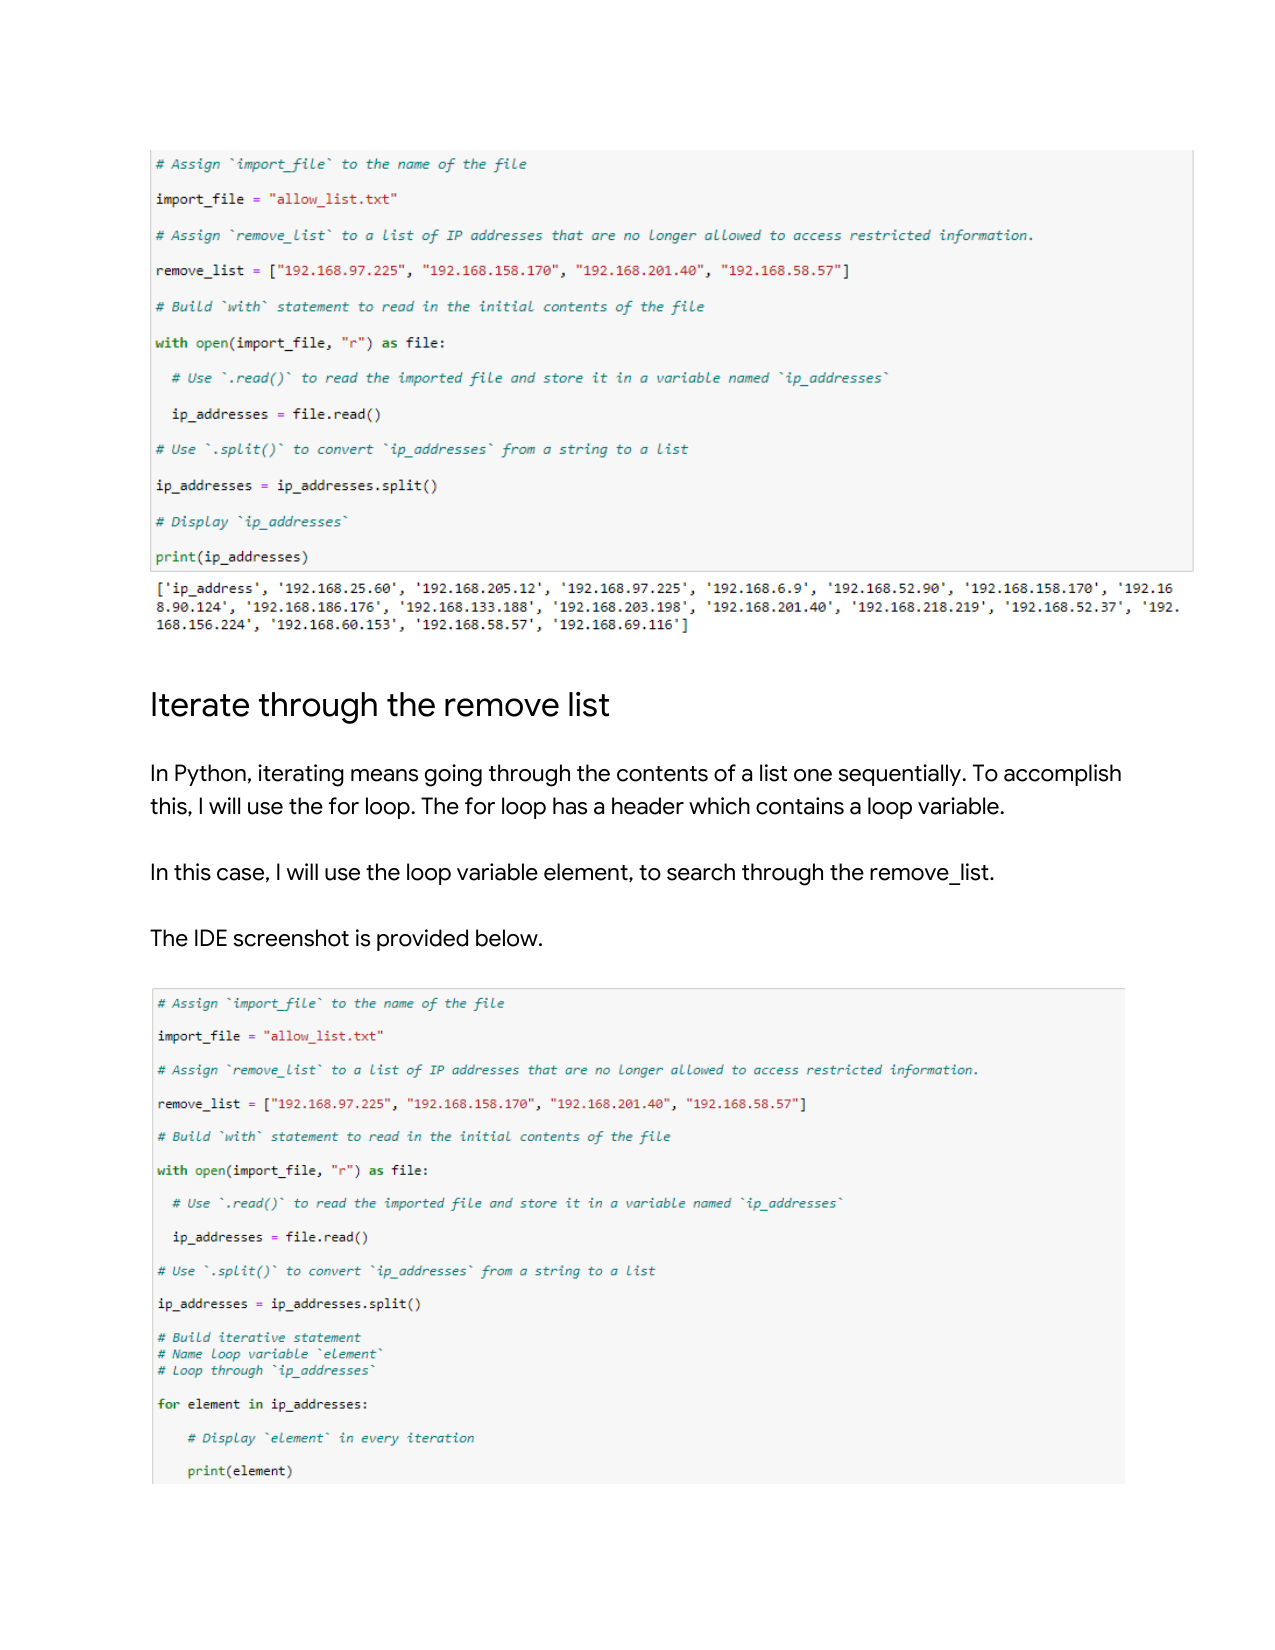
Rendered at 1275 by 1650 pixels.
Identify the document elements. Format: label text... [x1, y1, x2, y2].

subtitle Iterate through the remove list [150, 684, 1125, 726]
text In this case, I will use the loop variable element, to search through the remove_list. [150, 858, 1125, 887]
picture [150, 987, 1125, 1484]
text The IDE screenshot is provided below. [150, 924, 1125, 953]
picture [150, 150, 1195, 634]
text In Python, iterating means going through the contents of a list one sequentially. To accomplish this, I will use the for loop. The for loop has a header which contains a loop variable. [150, 759, 1125, 821]
